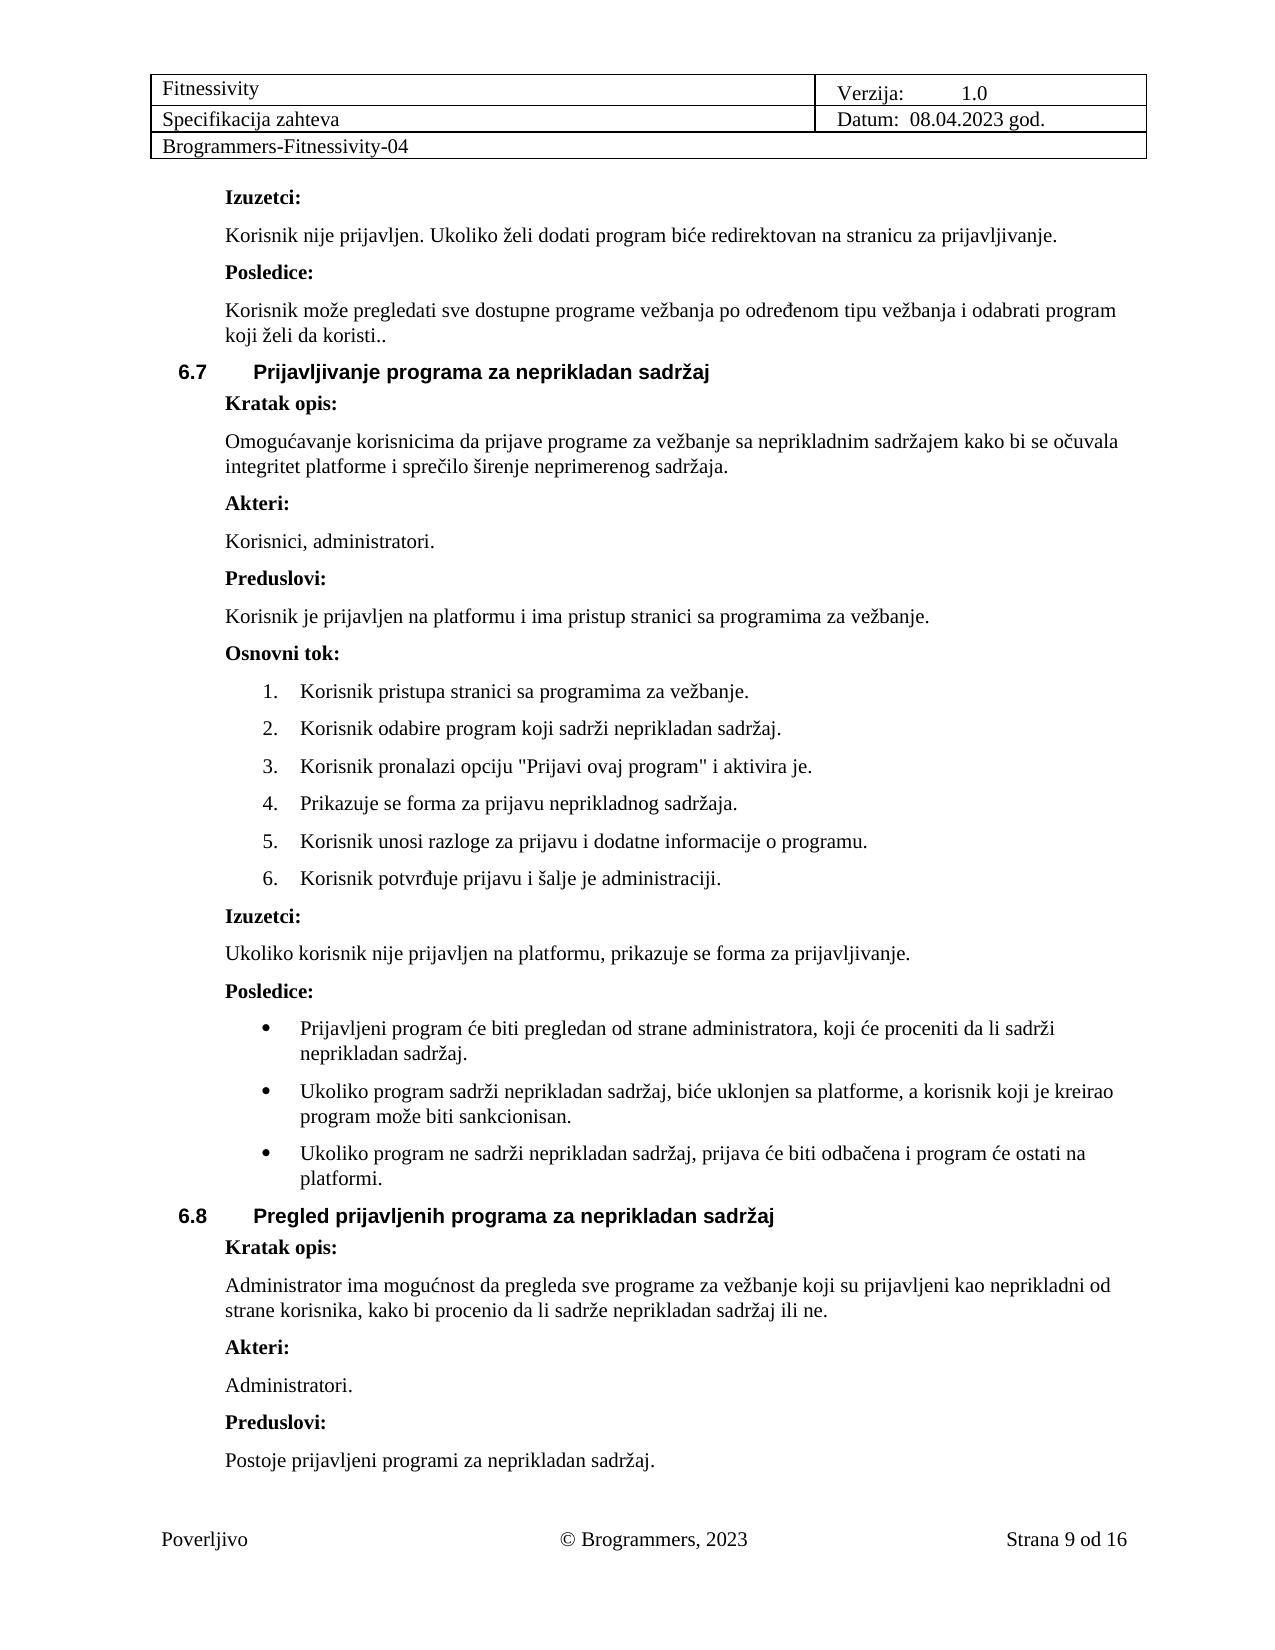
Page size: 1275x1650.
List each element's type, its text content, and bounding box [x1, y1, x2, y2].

text Akteri: [225, 1334, 1125, 1359]
text Korisnik nije prijavljen. Ukoliko želi dodati program biće redirektovan na stranicu za prijavljivanje. [225, 222, 1125, 247]
text Korisnik može pregledati sve dostupne programe vežbanja po određenom tipu vežbanja i odabrati program koji želi da koristi.. [225, 297, 1125, 347]
list Korisnik potvrđuje prijavu i šalje je administraciji. [262, 865, 1125, 890]
text Preduslovi: [225, 565, 1125, 590]
subtitle Prijavljivanje programa za neprikladan sadržaj [178, 359, 1125, 384]
list Korisnik unosi razloge za prijavu i dodatne informacije o programu. [262, 828, 1125, 853]
text Akteri: [225, 490, 1125, 515]
subtitle Pregled prijavljenih programa za neprikladan sadržaj [178, 1203, 1125, 1228]
text Preduslovi: [225, 1409, 1125, 1434]
text Korisnik je prijavljen na platformu i ima pristup stranici sa programima za vežbanje. [225, 603, 1125, 628]
text Administrator ima mogućnost da pregleda sve programe za vežbanje koji su prijavljeni kao neprikladni od strane korisnika, kako bi procenio da li sadrže neprikladan sadržaj ili ne. [225, 1272, 1125, 1322]
text Korisnici, administratori. [225, 528, 1125, 553]
list Ukoliko program sadrži neprikladan sadržaj, biće uklonjen sa platforme, a korisnik koji je kreirao program može biti sankcionisan. [262, 1078, 1125, 1128]
text Kratak opis: [225, 390, 1125, 415]
text Kratak opis: [225, 1234, 1125, 1259]
text Omogućavanje korisnicima da prijave programe za vežbanje sa neprikladnim sadržajem kako bi se očuvala integritet platforme i sprečilo širenje neprimerenog sadržaja. [225, 428, 1125, 478]
text Izuzetci: [225, 184, 1125, 209]
text Administratori. [225, 1372, 1125, 1397]
text Osnovni tok: [225, 640, 1125, 665]
text Posledice: [225, 259, 1125, 284]
text Izuzetci: [225, 903, 1125, 928]
text Posledice: [225, 978, 1125, 1003]
list Prikazuje se forma za prijavu neprikladnog sadržaja. [262, 790, 1125, 815]
list Ukoliko program ne sadrži neprikladan sadržaj, prijava će biti odbačena i program će ostati na platformi. [262, 1140, 1125, 1190]
text Postoje prijavljeni programi za neprikladan sadržaj. [225, 1447, 1125, 1472]
text Ukoliko korisnik nije prijavljen na platformu, prikazuje se forma za prijavljivanje. [225, 940, 1125, 965]
list Korisnik pristupa stranici sa programima za vežbanje. [262, 678, 1125, 703]
list Korisnik odabire program koji sadrži neprikladan sadržaj. [262, 715, 1125, 740]
list Prijavljeni program će biti pregledan od strane administratora, koji će proceniti da li sadrži neprikladan sadržaj. [262, 1015, 1125, 1065]
list Korisnik pronalazi opciju "Prijavi ovaj program" i aktivira je. [262, 753, 1125, 778]
